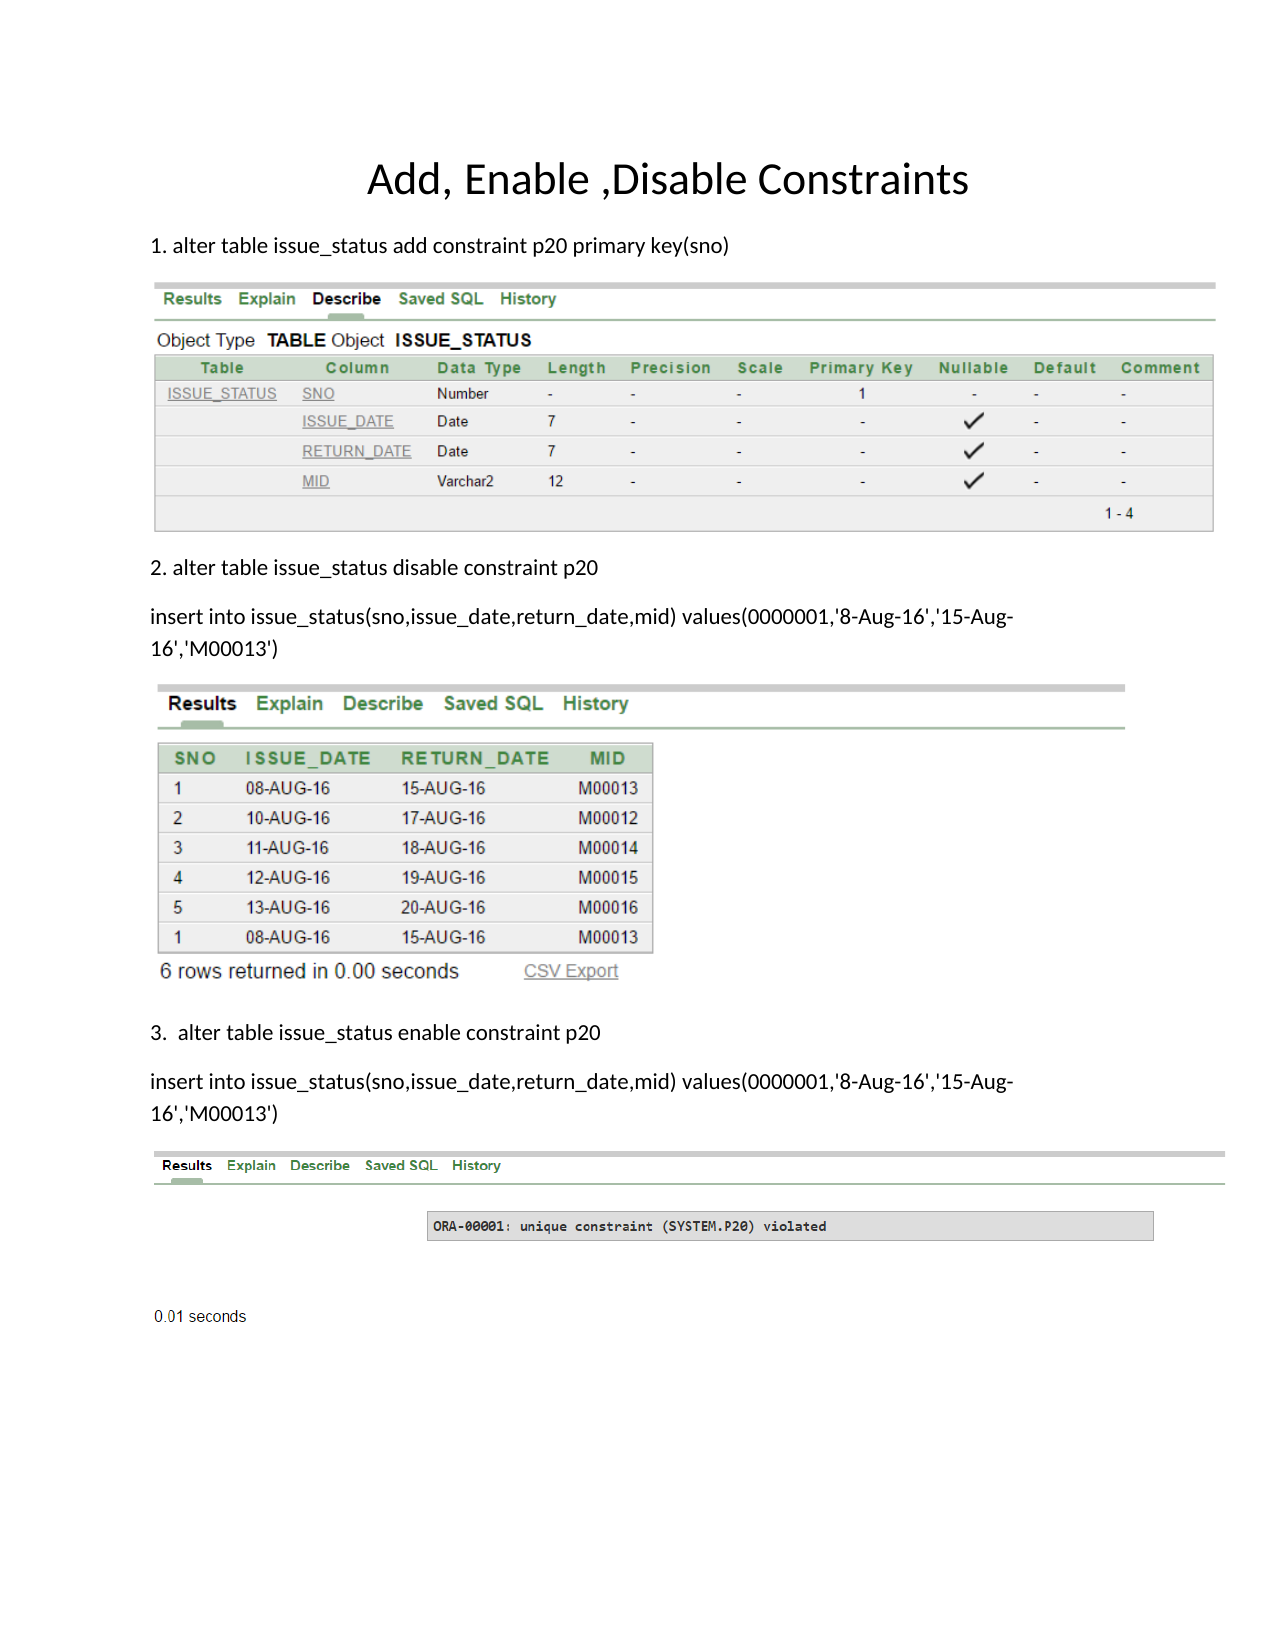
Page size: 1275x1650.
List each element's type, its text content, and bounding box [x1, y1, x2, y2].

text Add, Enable ,Disable Constraints [150, 150, 1125, 206]
text 1. alter table issue_status add constraint p20 primary key(sno) [150, 231, 1125, 259]
text insert into issue_status(sno,issue_date,return_date,mid) values(0000001,'8-Aug-16','15-Aug-16','M00013') [150, 602, 1125, 663]
picture [150, 279, 1216, 533]
text 2. alter table issue_status disable constraint p20 [150, 553, 1125, 582]
picture [150, 1148, 1225, 1346]
picture [150, 683, 1125, 998]
text 3. alter table issue_status enable constraint p20 [150, 1018, 1125, 1047]
text insert into issue_status(sno,issue_date,return_date,mid) values(0000001,'8-Aug-16','15-Aug-16','M00013') [150, 1067, 1125, 1128]
